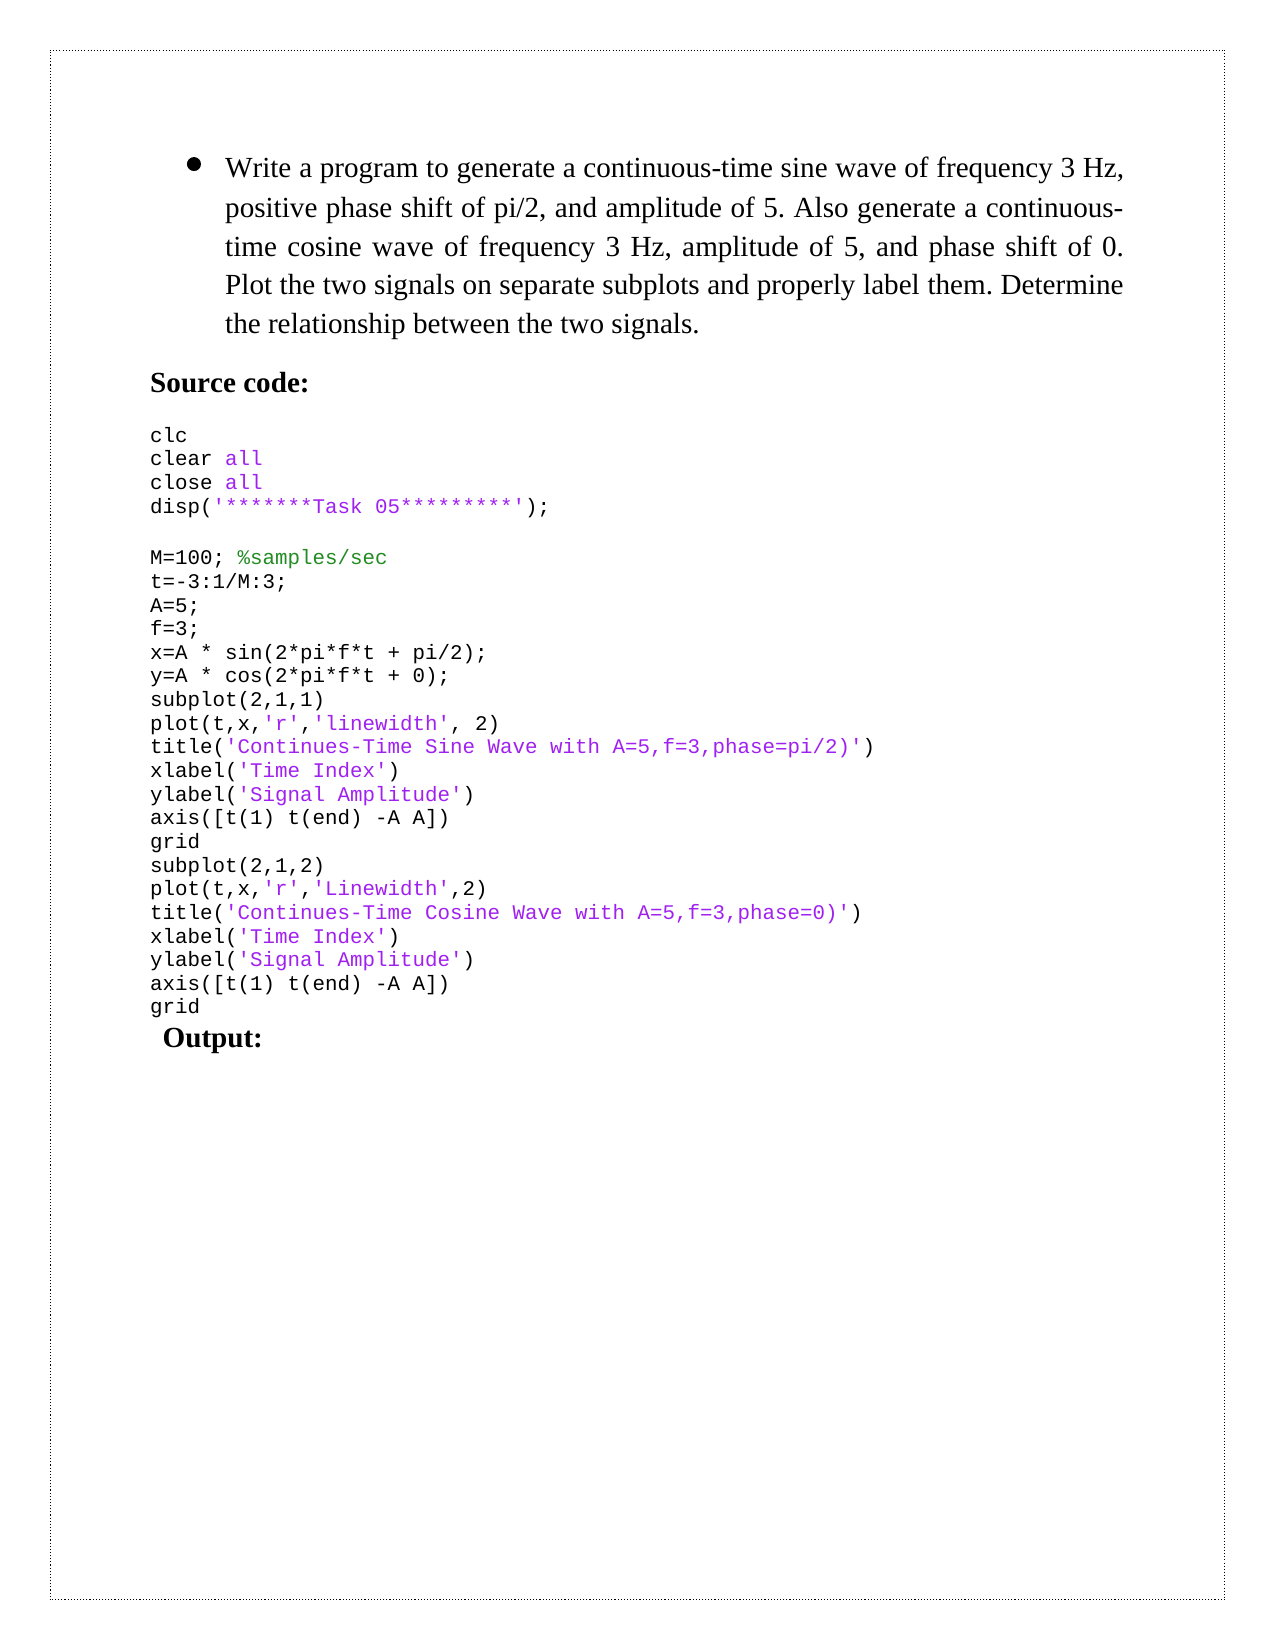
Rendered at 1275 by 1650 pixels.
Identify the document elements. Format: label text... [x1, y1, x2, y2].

text Source code: [150, 365, 1125, 399]
text subplot(2,1,2) [150, 855, 1125, 878]
text clc [150, 425, 1125, 448]
text t=-3:1/M:3; [150, 571, 1125, 594]
text close all [150, 472, 1125, 496]
text xlabel('Time Index') [150, 760, 1125, 784]
text Output: [150, 1020, 1125, 1054]
text plot(t,x,'r','linewidth', 2) [150, 713, 1125, 736]
text x=A * sin(2*pi*f*t + pi/2); [150, 642, 1125, 666]
text subplot(2,1,1) [150, 689, 1125, 713]
text title('Continues-Time Cosine Wave with A=5,f=3,phase=0)') [150, 902, 1125, 926]
list Write a program to generate a continuous‐time sine wave of frequency 3 Hz, positive phase shift of pi/2, and amplitude of 5. Also generate a continuous‐time cosine wave of frequency 3 Hz, amplitude of 5, and phase shift of 0. Plot the two signals on separate subplots and properly label them. Determine the relationship between the two signals. [187, 150, 1125, 339]
text xlabel('Time Index') [150, 926, 1125, 949]
text axis([t(1) t(end) -A A]) [150, 973, 1125, 997]
text grid [150, 831, 1125, 855]
text A=5; [150, 594, 1125, 618]
text grid [150, 997, 1125, 1020]
text ylabel('Signal Amplitude') [150, 784, 1125, 807]
text clear all [150, 448, 1125, 472]
text ylabel('Signal Amplitude') [150, 949, 1125, 973]
text disp('*******Task 05*********'); [150, 496, 1125, 519]
text axis([t(1) t(end) -A A]) [150, 807, 1125, 831]
text M=100; %samples/sec [150, 547, 1125, 571]
text plot(t,x,'r','Linewidth',2) [150, 878, 1125, 902]
text title('Continues-Time Sine Wave with A=5,f=3,phase=pi/2)') [150, 736, 1125, 760]
text y=A * cos(2*pi*f*t + 0); [150, 666, 1125, 689]
text f=3; [150, 618, 1125, 642]
